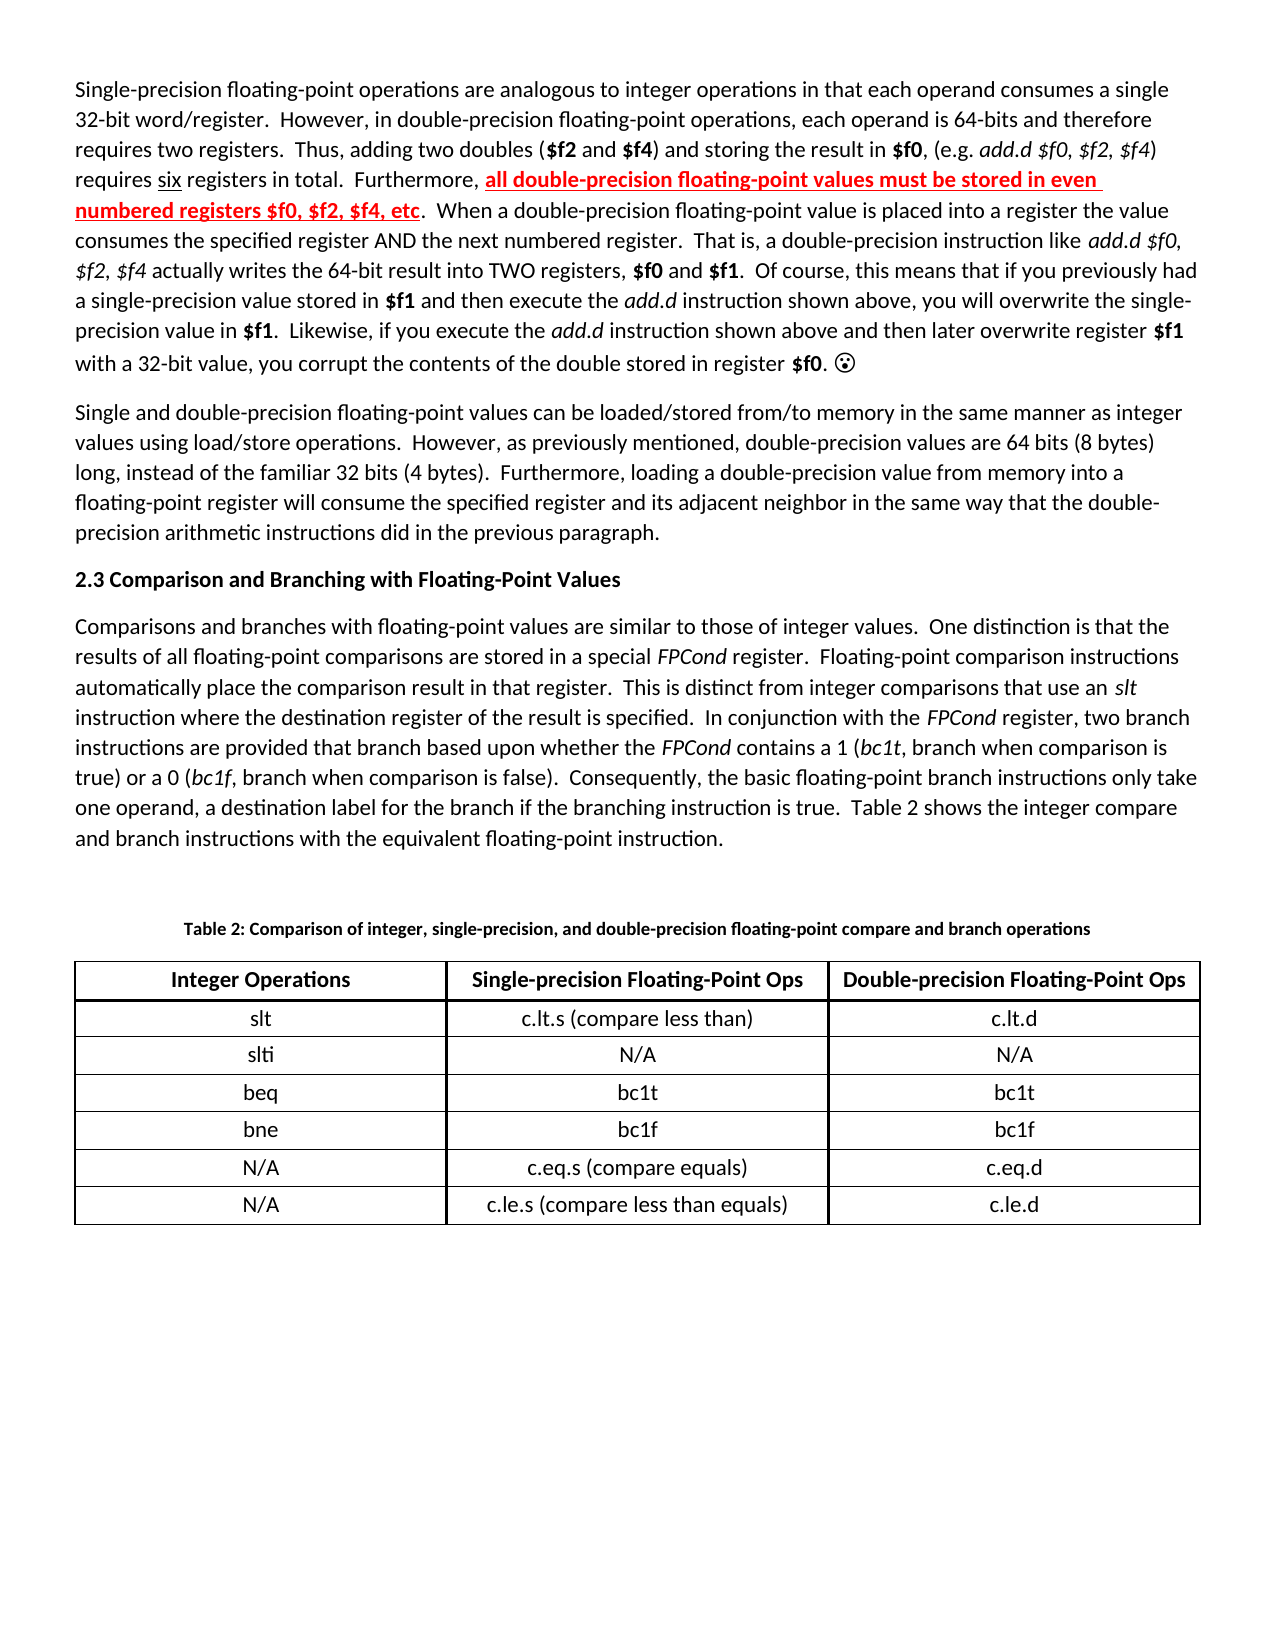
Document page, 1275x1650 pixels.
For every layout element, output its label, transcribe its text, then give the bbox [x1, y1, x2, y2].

text Table 2: Comparison of integer, single-precision, and double-precision floating-point compare and branch operations [75, 917, 1200, 940]
text 2.3 Comparison and Branching with Floating-Point Values [75, 565, 1200, 593]
table_cell slt [76, 1002, 445, 1036]
table_header Double-precision Floating-Point Ops [830, 962, 1199, 999]
table_cell c.le.d [830, 1187, 1199, 1224]
table_cell N/A [448, 1037, 827, 1074]
table_cell N/A [830, 1037, 1199, 1074]
table_cell beq [76, 1075, 445, 1111]
table_cell c.le.s (compare less than equals) [448, 1187, 827, 1224]
table_header Single-precision Floating-Point Ops [448, 962, 827, 999]
table_cell bc1t [830, 1075, 1199, 1111]
table_cell bne [76, 1112, 445, 1149]
table_cell bc1f [830, 1112, 1199, 1149]
table_cell c.lt.d [830, 1002, 1199, 1036]
text Comparisons and branches with floating-point values are similar to those of integer values. One distinction is that the results of all floating-point comparisons are stored in a special FPCond register. Floating-point comparison instructions automatically place the comparison result in that register. This is distinct from integer comparisons that use an slt instruction where the destination register of the result is specified. In conjunction with the FPCond register, two branch instructions are provided that branch based upon whether the FPCond contains a 1 (bc1t, branch when comparison is true) or a 0 (bc1f, branch when comparison is false). Consequently, the basic floating-point branch instructions only take one operand, a destination label for the branch if the branching instruction is true. Table 2 shows the integer compare and branch instructions with the equivalent floating-point instruction. [75, 612, 1200, 852]
table_cell slti [76, 1037, 445, 1074]
table_cell c.eq.s (compare equals) [448, 1150, 827, 1186]
table_cell c.eq.d [830, 1150, 1199, 1186]
table_cell bc1t [448, 1075, 827, 1111]
table_cell c.lt.s (compare less than) [448, 1002, 827, 1036]
table_header Integer Operations [76, 962, 445, 999]
text Single-precision floating-point operations are analogous to integer operations in that each operand consumes a single 32-bit word/register. However, in double-precision floating-point operations, each operand is 64-bits and therefore requires two registers. Thus, adding two doubles ($f2 and $f4) and storing the result in $f0, (e.g. add.d $f0, $f2, $f4) requires six registers in total. Furthermore, all double-precision floating-point values must be stored in even numbered registers $f0, $f2, $f4, etc. When a double-precision floating-point value is placed into a register the value consumes the specified register AND the next numbered register. That is, a double-precision instruction like add.d $f0, $f2, $f4 actually writes the 64-bit result into TWO registers, $f0 and $f1. Of course, this means that if you previously had a single-precision value stored in $f1 and then execute the add.d instruction shown above, you will overwrite the single-precision value in $f1. Likewise, if you execute the add.d instruction shown above and then later overwrite register $f1 with a 32-bit value, you corrupt the contents of the double stored in register $f0. 😮 [75, 75, 1200, 378]
table_cell N/A [76, 1150, 445, 1186]
table_cell N/A [76, 1187, 445, 1224]
text Single and double-precision floating-point values can be loaded/stored from/to memory in the same manner as integer values using load/store operations. However, as previously mentioned, double-precision values are 64 bits (8 bytes) long, instead of the familiar 32 bits (4 bytes). Furthermore, loading a double-precision value from memory into a floating-point register will consume the specified register and its adjacent neighbor in the same way that the double-precision arithmetic instructions did in the previous paragraph. [75, 398, 1200, 546]
table_cell bc1f [448, 1112, 827, 1149]
